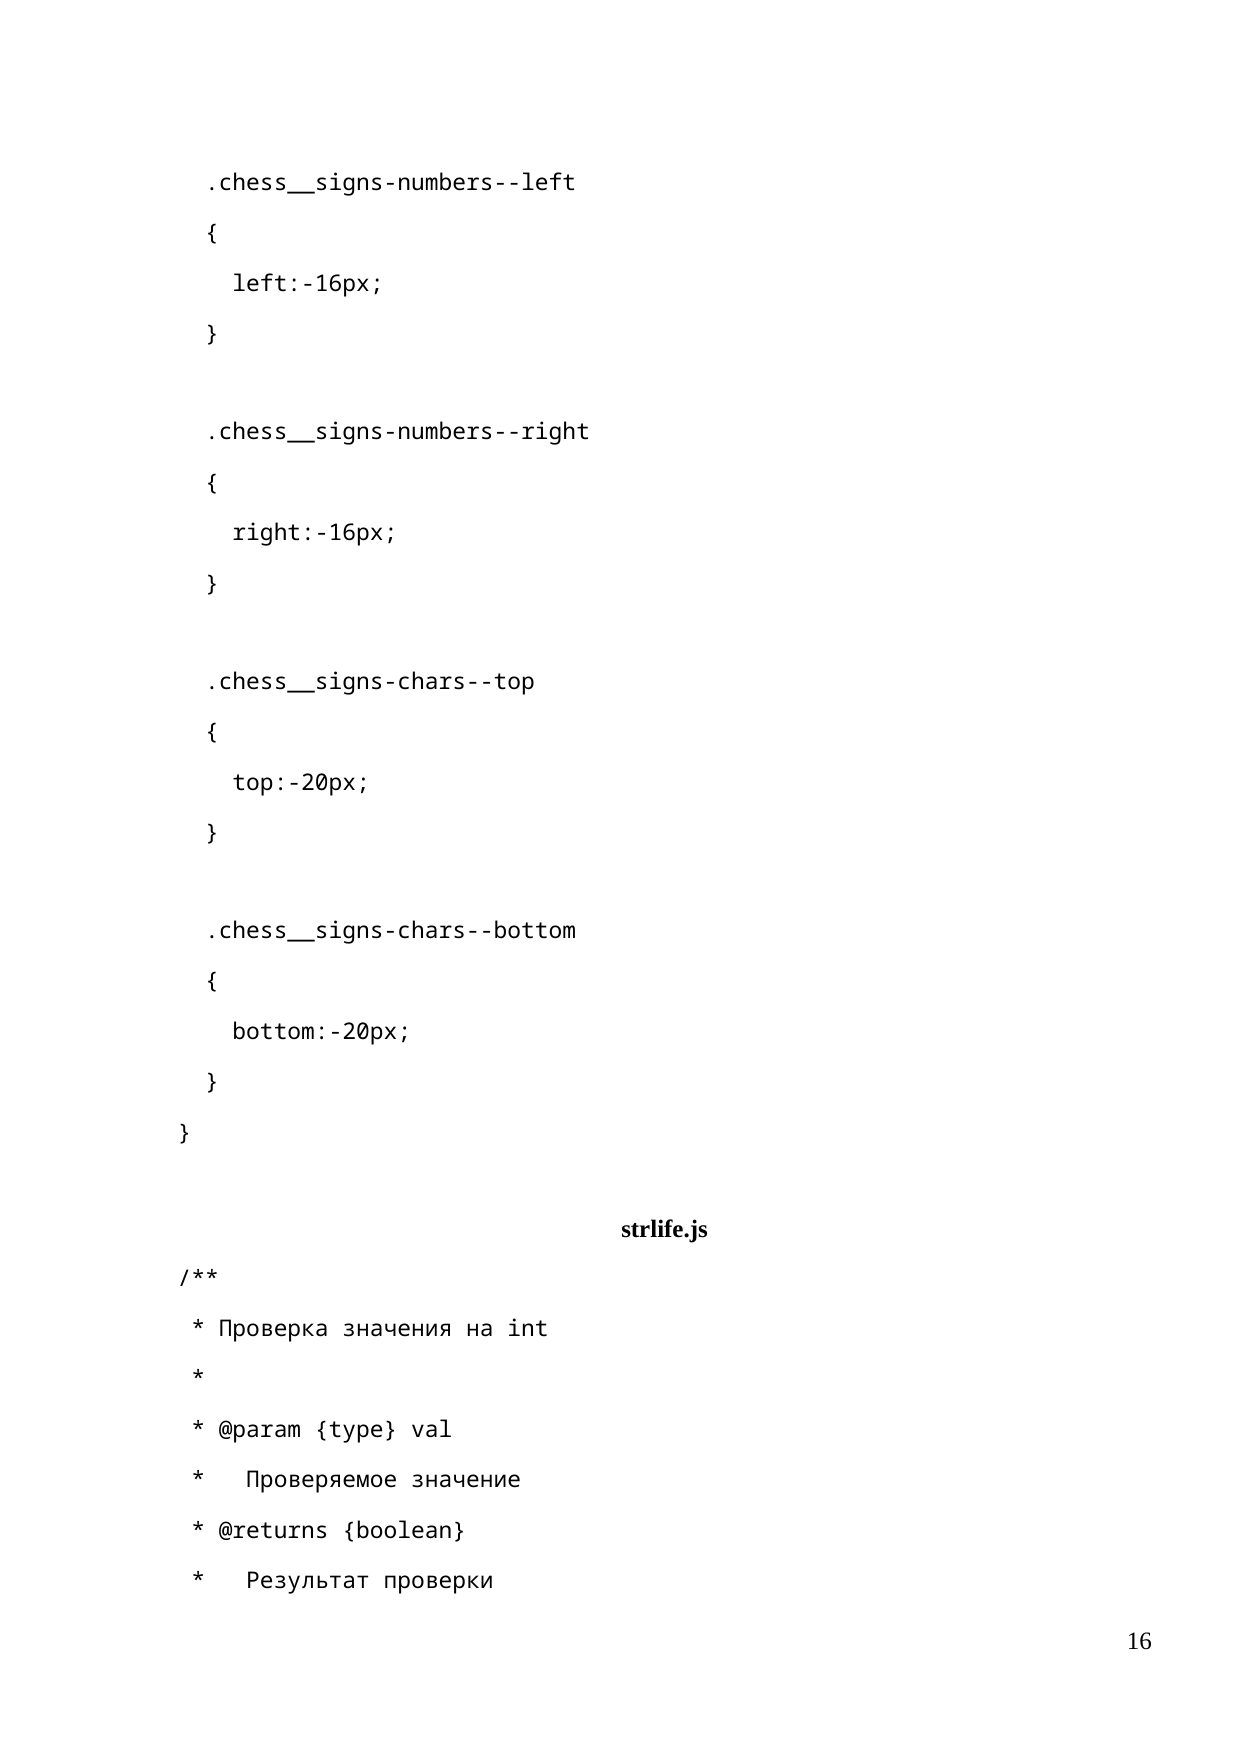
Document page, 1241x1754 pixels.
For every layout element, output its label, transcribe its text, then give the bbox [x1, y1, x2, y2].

text bottom:-20px; [177, 1015, 1152, 1046]
text top:-20px; [177, 765, 1152, 797]
text } [177, 1116, 1152, 1147]
text { [177, 715, 1152, 746]
text left:-16px; [177, 267, 1152, 298]
text { [177, 964, 1152, 996]
text .chess__signs-chars--bottom [177, 914, 1152, 945]
text .chess__signs-numbers--left [177, 166, 1152, 197]
text { [177, 466, 1152, 497]
text strlife.js [177, 1214, 1152, 1242]
text } [177, 816, 1152, 847]
text * Результат проверки [177, 1564, 1152, 1595]
text * Проверка значения на int [177, 1312, 1152, 1343]
text } [177, 317, 1152, 348]
text } [177, 566, 1152, 598]
text .chess__signs-chars--top [177, 664, 1152, 696]
text * @returns {boolean} [177, 1513, 1152, 1545]
text * @param {type} val [177, 1413, 1152, 1444]
text right:-16px; [177, 516, 1152, 547]
text .chess__signs-numbers--right [177, 415, 1152, 446]
text } [177, 1065, 1152, 1096]
text * [177, 1362, 1152, 1393]
text * Проверяемое значение [177, 1463, 1152, 1494]
text { [177, 216, 1152, 247]
text /** [177, 1261, 1152, 1293]
